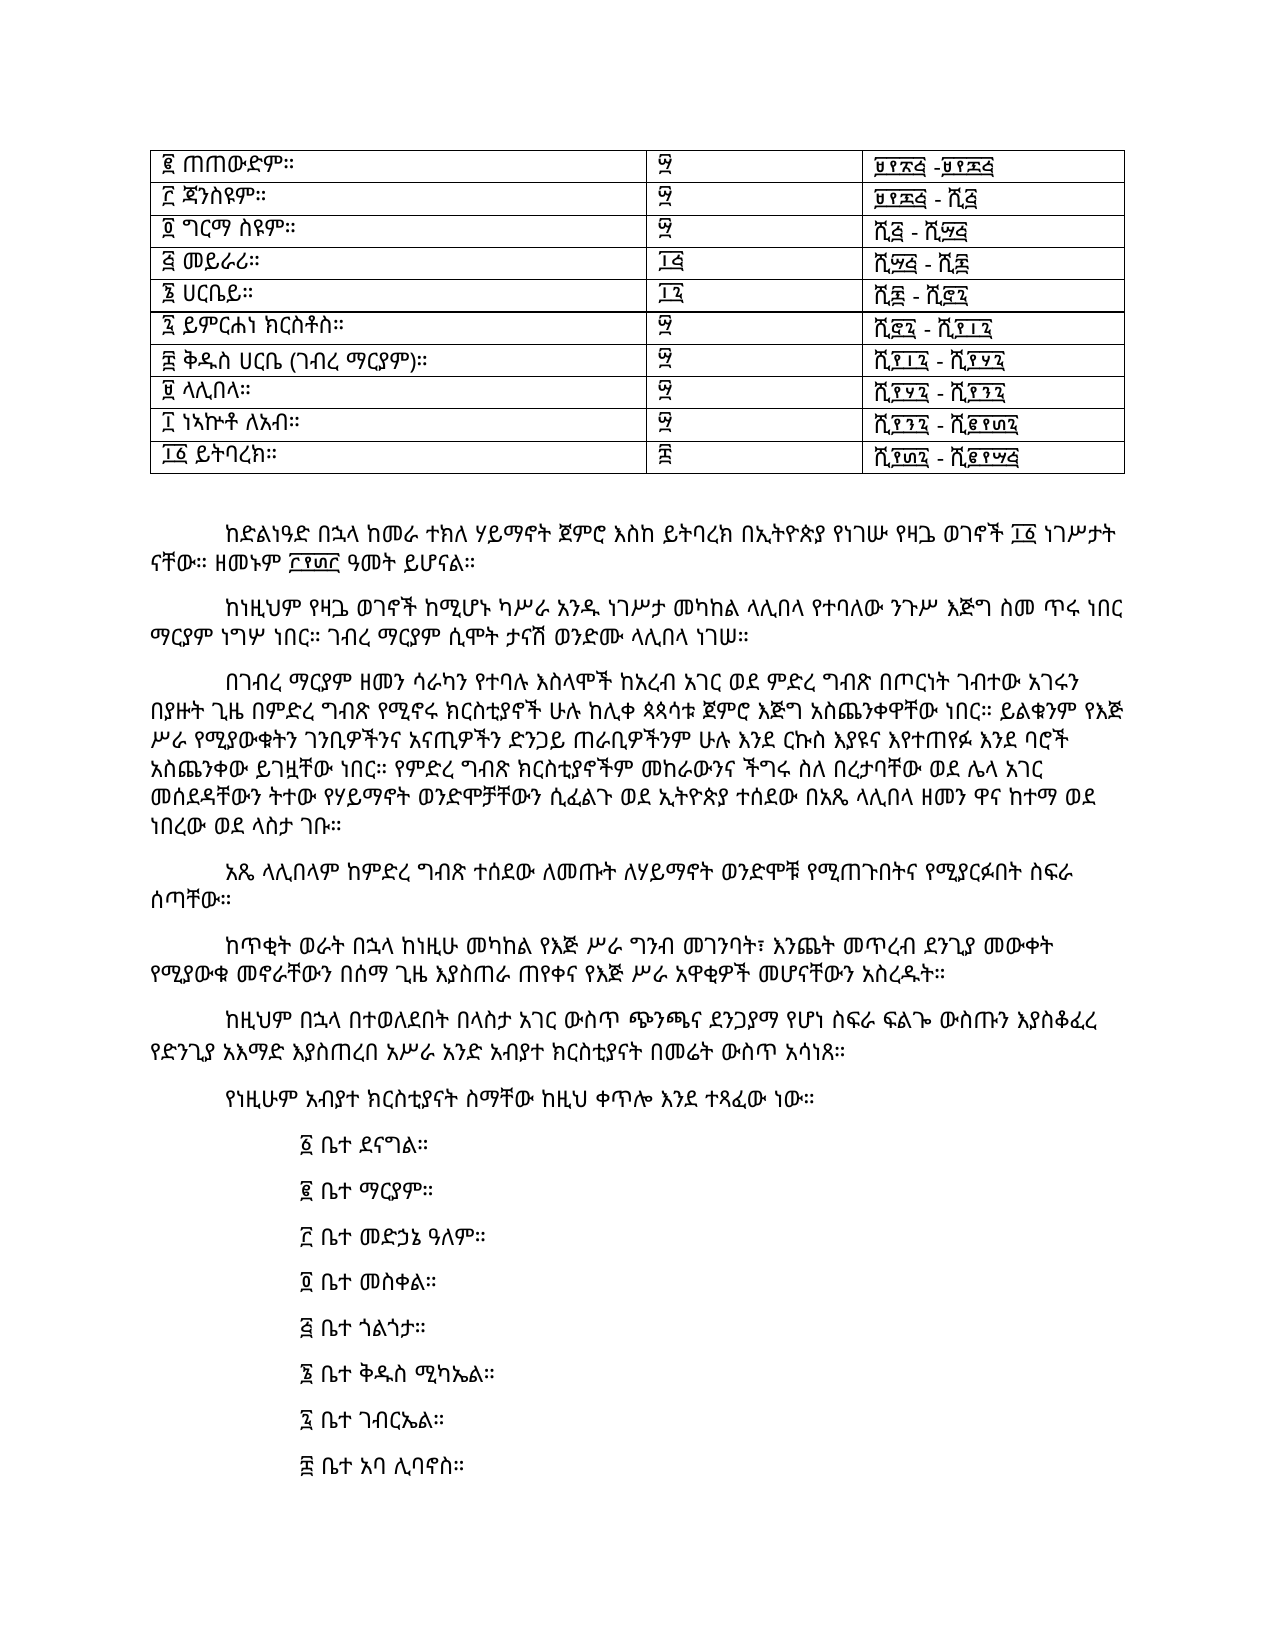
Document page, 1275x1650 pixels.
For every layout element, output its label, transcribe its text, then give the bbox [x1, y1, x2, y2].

text ፰ ቤተ አባ ሊባኖስ። [150, 1453, 1125, 1479]
table_cell ሺ፻፴፯ - ሺ፪፻፵፭ [863, 442, 1124, 473]
table_cell ፲፩ ይትባረክ። [151, 442, 646, 473]
text ከነዚህም የዛጔ ወገኖች ከሚሆኑ ካሥራ አንዱ ነገሥታ መካከል ላሊበላ የተባለው ንጉሥ እጅግ ስመ ጥሩ ነበር ማርያም ነግሦ ነበር። ገብረ ማርያም ሲሞት ታናሽ ወንድሙ ላሊበላ ነገሠ። [150, 595, 1125, 651]
table_cell ሺ፻፶፯ - ሺ፻፺፯ [863, 377, 1124, 408]
table_cell ፵ [647, 313, 862, 344]
text ከጥቂት ወራት በኋላ ከነዚሁ መካከል የእጅ ሥራ ግንብ መገንባት፣ እንጨት መጥረብ ደንጊያ መውቀት የሚያውቁ መኖራቸውን በሰማ ጊዜ እያስጠራ ጠየቀና የእጅ ሥራ አዋቂዎች መሆናቸውን አስረዱት። [150, 933, 1125, 988]
table_cell ፮ ሀርቤይ። [151, 280, 646, 311]
table_cell ፫ ጃንስዩም። [151, 183, 646, 214]
table_cell ፵ [647, 409, 862, 441]
table_cell ፱ ላሊበላ። [151, 377, 646, 408]
table_cell ፭ መይራሪ። [151, 248, 646, 279]
table_cell ፵ [647, 183, 862, 214]
table_cell ሺ፵፭ - ሺ፷ [863, 248, 1124, 279]
table_cell ፵ [647, 377, 862, 408]
table_cell ሺ፭ - ሺ፵፭ [863, 216, 1124, 247]
text ፮ ቤተ ቅዱስ ሚካኤል። [150, 1361, 1125, 1388]
table_cell ፱፻፳፭ -፱፻፷፭ [863, 151, 1124, 182]
table_cell ሺ፸፯ - ሺ፻፲፯ [863, 313, 1124, 344]
text የነዚሁም አብያተ ክርስቲያናት ስማቸው ከዚህ ቀጥሎ እንደ ተጻፈው ነው። [150, 1086, 1125, 1113]
table_cell ፰ [647, 442, 862, 473]
table_cell ፪ ጠጠውድም። [151, 151, 646, 182]
text አጼ ላሊበላም ከምድረ ግብጽ ተሰደው ለመጡት ለሃይማኖት ወንድሞቹ የሚጠጉበትና የሚያርፉበት ስፍራ ሰጣቸው። [150, 859, 1125, 914]
text ከዚህም በኋላ በተወለደበት በላስታ አገር ውስጥ ጭንጫና ደንጋያማ የሆነ ስፍራ ፍልጐ ውስጡን እያስቆፈረ የድንጊያ አእማድ እያስጠረበ አሥራ አንድ አብያተ ክርስቲያናት በመሬት ውስጥ አሳነጸ። [150, 1007, 1125, 1067]
table_cell ፱፻፷፭ - ሺ፭ [863, 183, 1124, 214]
table_cell ሺ፻፺፯ - ሺ፪፻፴፯ [863, 409, 1124, 441]
text ፬ ቤተ መስቀል። [150, 1269, 1125, 1296]
table_cell ፬ ግርማ ስዩም። [151, 216, 646, 247]
text ከድልነዓድ በኋላ ከመራ ተክለ ሃይማኖት ጀምሮ እስከ ይትባረክ በኢትዮጵያ የነገሡ የዛጔ ወገኖች ፲፩ ነገሥታት ናቸው። ዘመኑም ፫፻፴፫ ዓመት ይሆናል። [150, 521, 1125, 577]
text ፪ ቤተ ማርያም። [150, 1178, 1125, 1204]
table_cell ፲፯ [647, 280, 862, 311]
table_cell ሺ፻፲፯ - ሺ፻፶፯ [863, 345, 1124, 376]
table_cell ፰ ቅዱስ ሀርቤ (ገብረ ማርያም)። [151, 345, 646, 376]
table_cell ፵ [647, 151, 862, 182]
table_cell ፵ [647, 345, 862, 376]
text ፯ ቤተ ገብርኤል። [150, 1407, 1125, 1434]
table_cell ፵ [647, 216, 862, 247]
text ፫ ቤተ መድኃኔ ዓለም። [150, 1224, 1125, 1250]
table_cell ሺ፷ - ሺ፸፯ [863, 280, 1124, 311]
table_cell ፲፭ [647, 248, 862, 279]
text ፭ ቤተ ጎልጎታ። [150, 1315, 1125, 1342]
table_cell ፲ ነኣኵቶ ለአብ። [151, 409, 646, 441]
text ፩ ቤተ ደናግል። [150, 1132, 1125, 1159]
table_cell ፯ ይምርሐነ ክርስቶስ። [151, 313, 646, 344]
text በገብረ ማርያም ዘመን ሳራካን የተባሉ እስላሞች ከአረብ አገር ወደ ምድረ ግብጽ በጦርነት ገብተው አገሩን በያዙት ጊዜ በምድረ ግብጽ የሚኖሩ ክርስቲያኖች ሁሉ ከሊቀ ጳጳሳቱ ጀምሮ እጅግ አስጨንቀዋቸው ነበር። ይልቁንም የእጅ ሥራ የሚያውቁትን ገንቢዎችንና አናጢዎችን ድንጋይ ጠራቢዎችንም ሁሉ እንደ ርኩስ እያዩና እየተጠየፉ እንደ ባሮች አስጨንቀው ይገዟቸው ነበር። የምድረ ግብጽ ክርስቲያኖችም መከራውንና ችግሩ ስለ በረታባቸው ወደ ሌላ አገር መሰደዳቸውን ትተው የሃይማኖት ወንድሞቻቸውን ሲፈልጉ ወደ ኢትዮጵያ ተሰደው በአጼ ላሊበላ ዘመን ዋና ከተማ ወደ ነበረው ወደ ላስታ ገቡ። [150, 669, 1125, 840]
